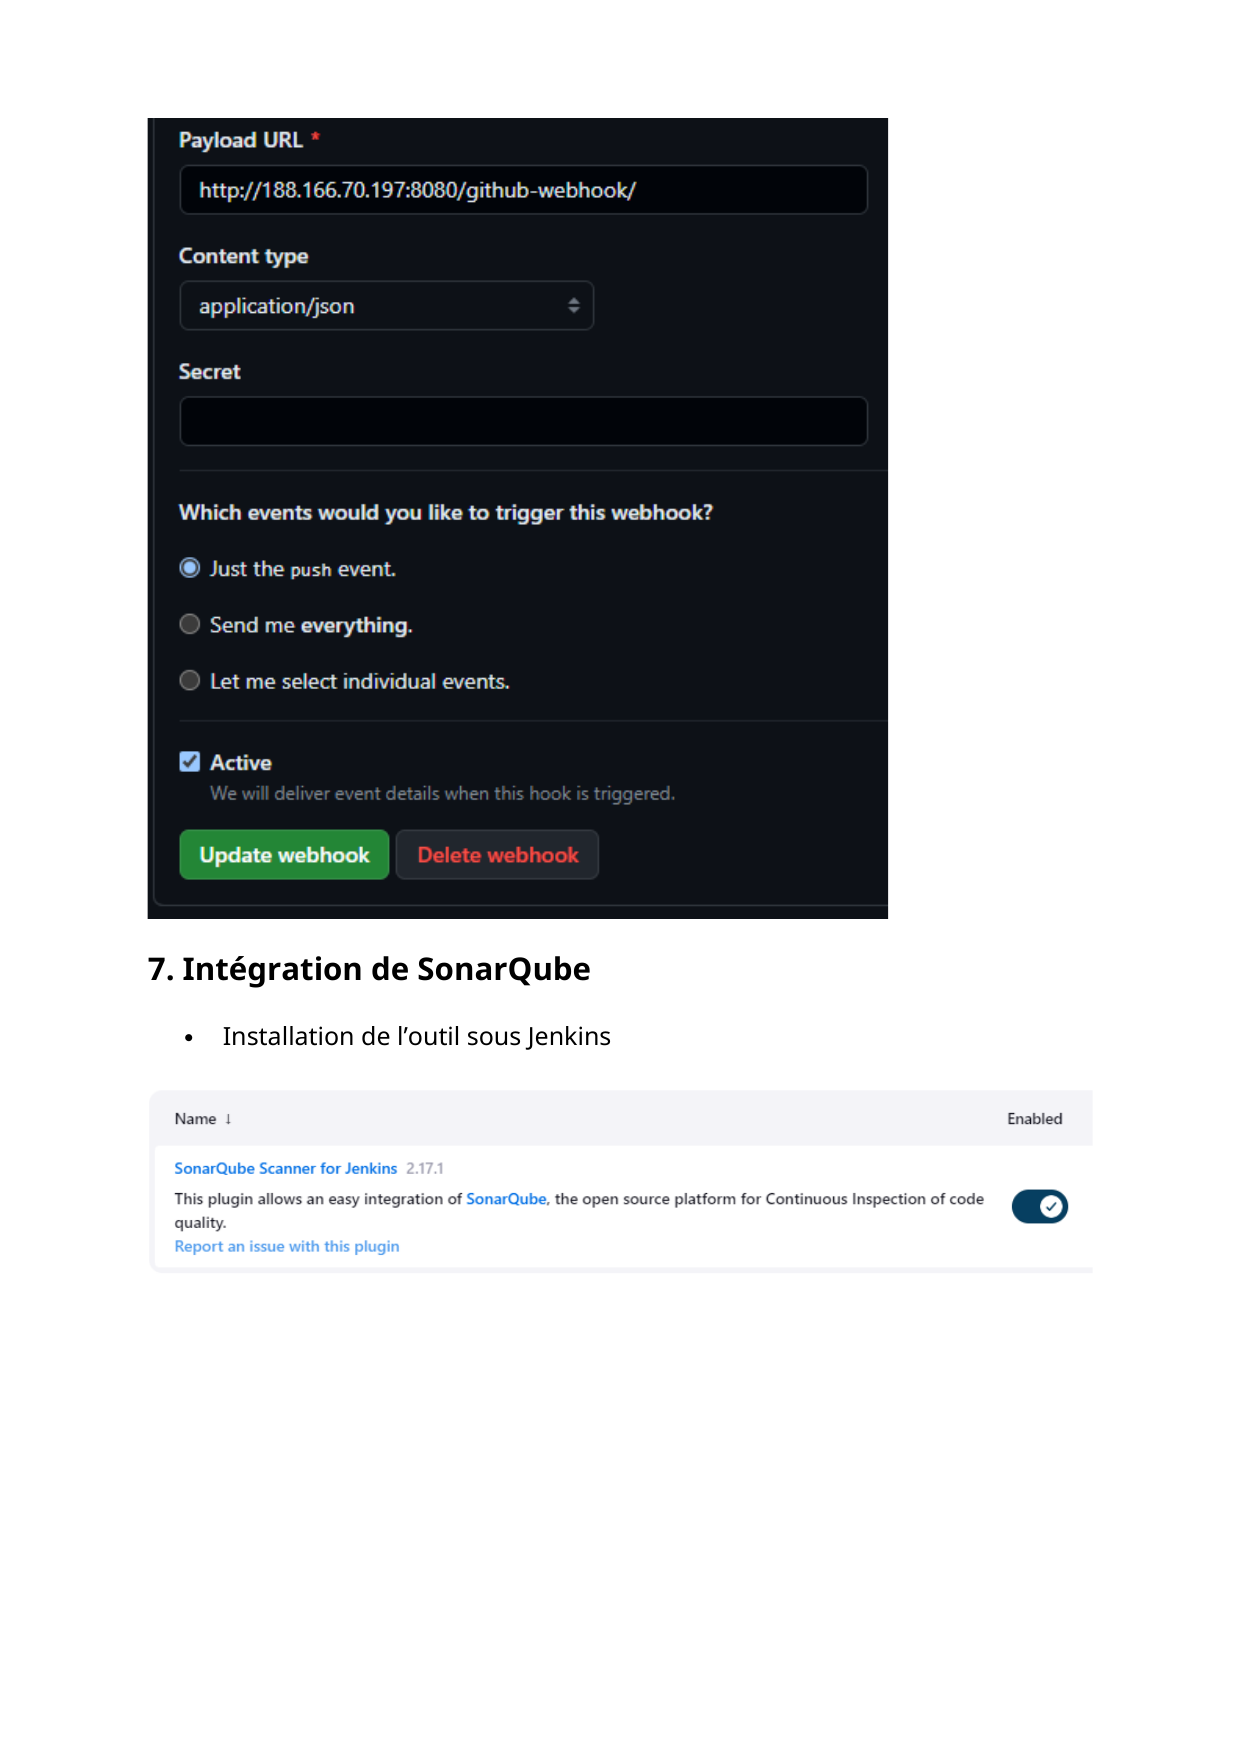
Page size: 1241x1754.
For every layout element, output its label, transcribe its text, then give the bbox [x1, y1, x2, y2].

list Installation de l’outil sous Jenkins [185, 1019, 1093, 1053]
picture [147, 1087, 1093, 1281]
text 7. Intégration de SonarQube [148, 947, 1093, 990]
picture [147, 118, 889, 919]
